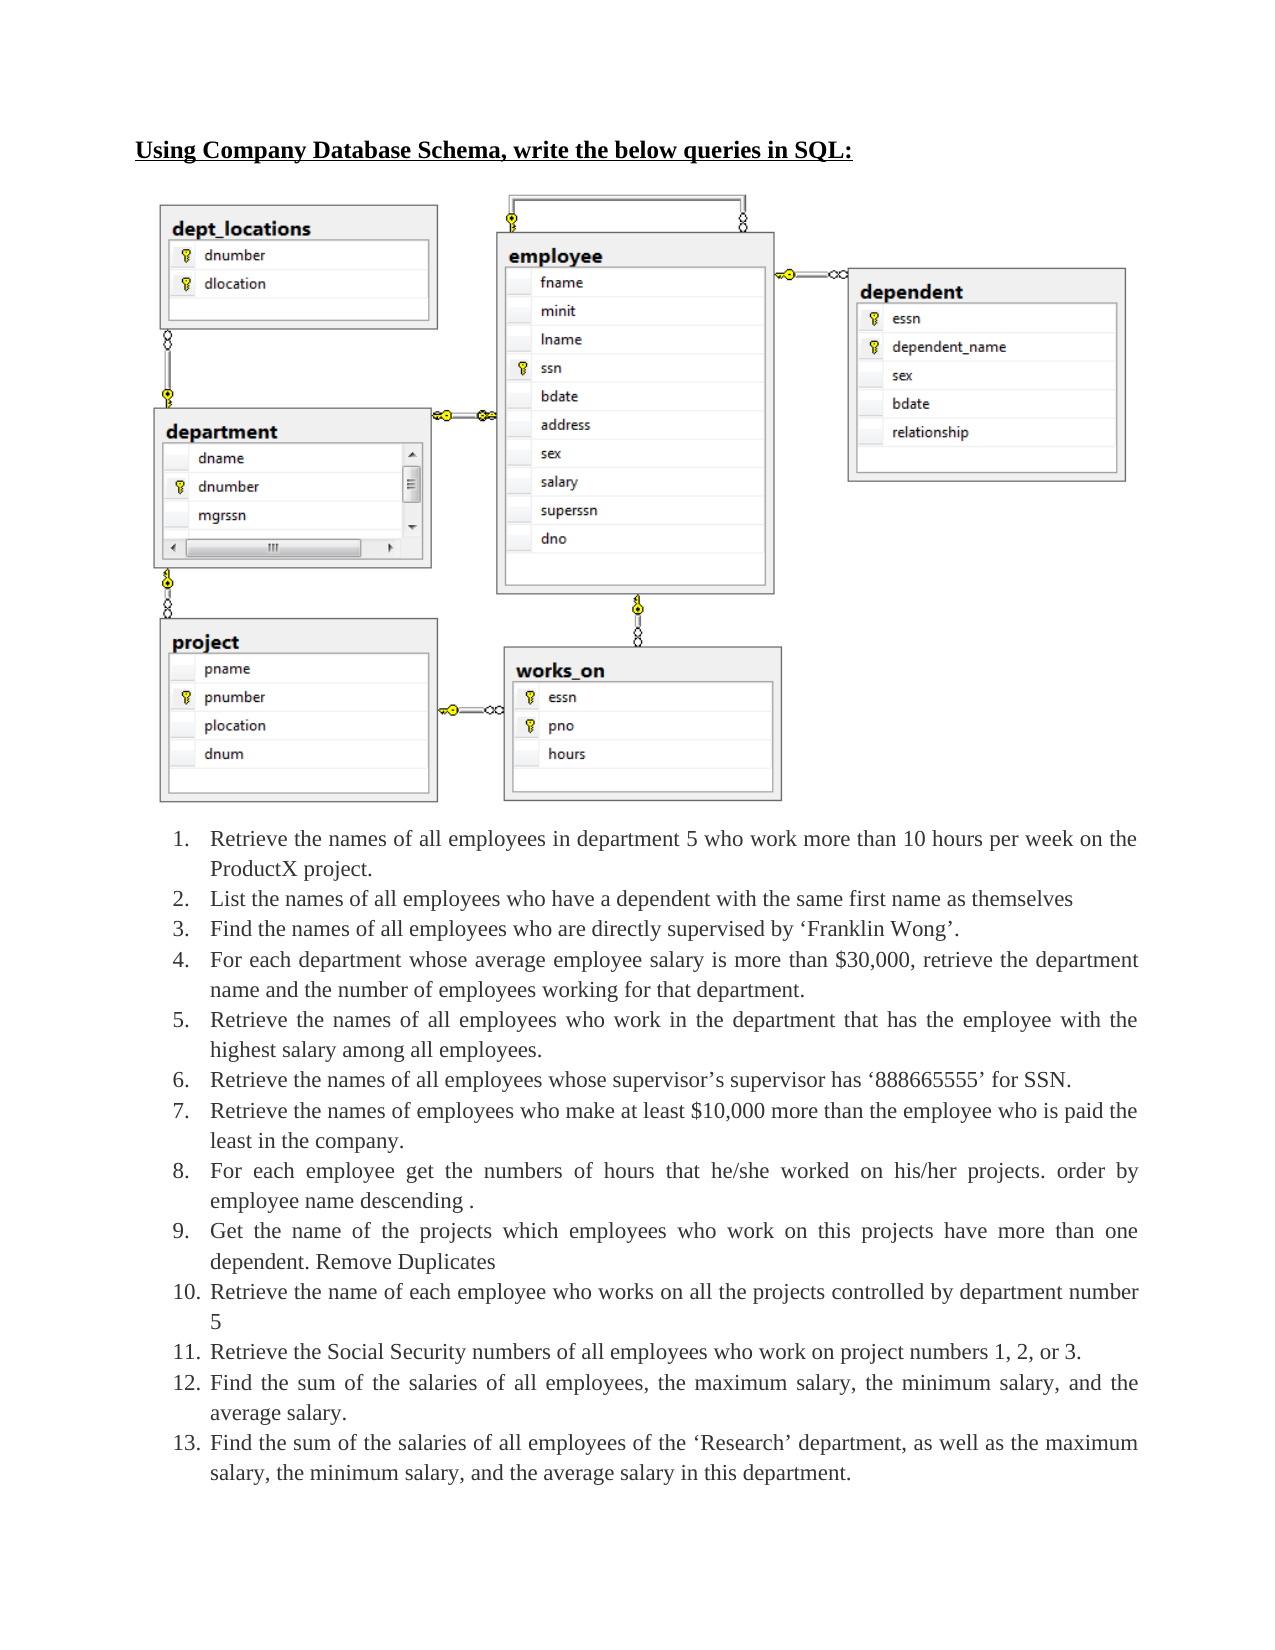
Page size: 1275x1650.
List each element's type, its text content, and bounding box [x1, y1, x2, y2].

list Find the sum of the salaries of all employees, the maximum salary, the minimum salary, and the average salary. [172, 1368, 1140, 1425]
list Retrieve the name of each employee who works on all the projects controlled by department number 5 [172, 1278, 1140, 1334]
list Get the name of the projects which employees who work on this projects have more than one dependent. Remove Duplicates [172, 1217, 1140, 1274]
text Using Company Database Schema, write the below queries in SQL: [135, 135, 1140, 164]
list Retrieve the names of all employees who work in the department that has the employee with the highest salary among all employees. [172, 1006, 1140, 1063]
list Retrieve the names of all employees in department 5 who work more than 10 hours per week on the ProductX project. [172, 825, 1140, 881]
picture [135, 180, 1140, 821]
list Retrieve the Social Security numbers of all employees who work on project numbers 1, 2, or 3. [172, 1338, 1140, 1365]
list For each employee get the numbers of hours that he/she worked on his/her projects. order by employee name descending . [172, 1157, 1140, 1214]
list Find the names of all employees who are directly supervised by ‘Franklin Wong’. [172, 915, 1140, 942]
list List the names of all employees who have a dependent with the same first name as themselves [172, 885, 1140, 912]
list Find the sum of the salaries of all employees of the ‘Research’ department, as well as the maximum salary, the minimum salary, and the average salary in this department. [172, 1429, 1140, 1486]
list For each department whose average employee salary is more than $30,000, retrieve the department name and the number of employees working for that department. [172, 946, 1140, 1002]
list Retrieve the names of employees who make at least $10,000 more than the employee who is paid the least in the company. [172, 1097, 1140, 1153]
list Retrieve the names of all employees whose supervisor’s supervisor has ‘888665555’ for SSN. [172, 1066, 1140, 1093]
